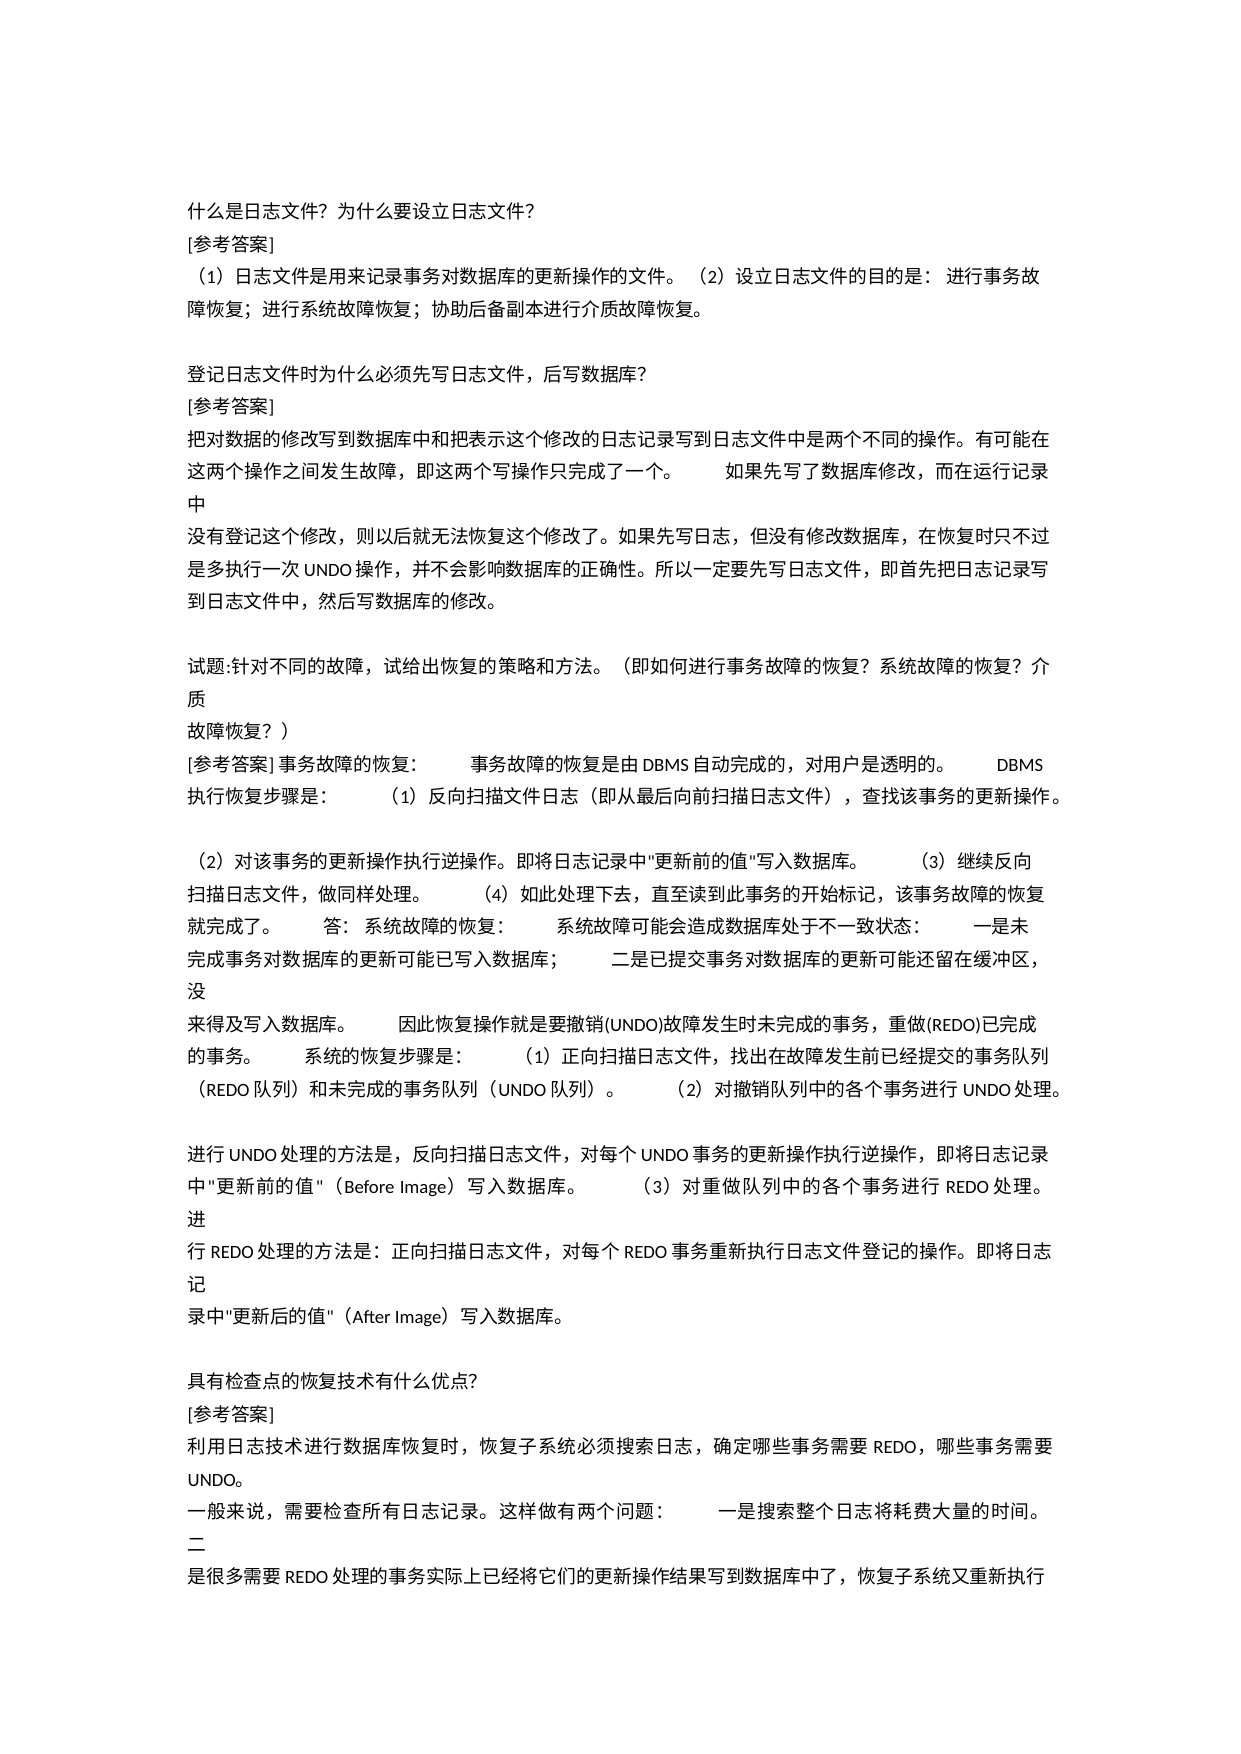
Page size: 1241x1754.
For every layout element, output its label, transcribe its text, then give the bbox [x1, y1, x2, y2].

text 登记日志文件时为什么必须先写日志文件，后写数据库？ [187, 357, 1053, 389]
text 什么是日志文件？为什么要设立日志文件？ [187, 194, 1053, 227]
text 完成事务对数据库的更新可能已写入数据库； 二是已提交事务对数据库的更新可能还留在缓冲区，没 [187, 942, 1053, 1007]
text 进行UNDO处理的方法是，反向扫描日志文件，对每个UNDO事务的更新操作执行逆操作，即将日志记录 [187, 1137, 1053, 1169]
text [参考答案] [187, 389, 1053, 422]
text 中"更新前的值"（Before Image）写入数据库。 （3）对重做队列中的各个事务进行REDO处理。 进 [187, 1169, 1053, 1234]
text 到日志文件中，然后写数据库的修改。 [187, 584, 1053, 617]
text 是很多需要REDO处理的事务实际上已经将它们的更新操作结果写到数据库中了，恢复子系统又重新执行 [187, 1559, 1053, 1592]
text 就完成了。 答： 系统故障的恢复： 系统故障可能会造成数据库处于不一致状态： 一是未 [187, 909, 1053, 942]
text 这两个操作之间发生故障，即这两个写操作只完成了一个。 如果先写了数据库修改，而在运行记录中 [187, 454, 1053, 519]
text 来得及写入数据库。 因此恢复操作就是要撤销(UNDO)故障发生时未完成的事务，重做(REDO)已完成 [187, 1007, 1053, 1039]
text 故障恢复？） [187, 714, 1053, 747]
text 具有检查点的恢复技术有什么优点？ [187, 1364, 1053, 1397]
text [参考答案] 事务故障的恢复： 事务故障的恢复是由DBMS自动完成的，对用户是透明的。 DBMS [187, 747, 1053, 779]
text 录中"更新后的值"（After Image）写入数据库。 [187, 1299, 1053, 1332]
text 利用日志技术进行数据库恢复时，恢复子系统必须搜索日志，确定哪些事务需要REDO，哪些事务需要UNDO。 [187, 1429, 1053, 1494]
text 执行恢复步骤是： （1）反向扫描文件日志（即从最后向前扫描日志文件），查找该事务的更新操作。 [187, 779, 1053, 844]
text [参考答案] [187, 227, 1053, 259]
text （1）日志文件是用来记录事务对数据库的更新操作的文件。 （2）设立日志文件的目的是： 进行事务故 [187, 259, 1053, 292]
text 的事务。 系统的恢复步骤是： （1）正向扫描日志文件，找出在故障发生前已经提交的事务队列 [187, 1039, 1053, 1072]
text 没有登记这个修改，则以后就无法恢复这个修改了。如果先写日志，但没有修改数据库，在恢复时只不过 [187, 519, 1053, 552]
text [参考答案] [187, 1397, 1053, 1429]
text 行REDO处理的方法是：正向扫描日志文件，对每个REDO事务重新执行日志文件登记的操作。即将日志记 [187, 1234, 1053, 1299]
text 试题:针对不同的故障，试给出恢复的策略和方法。（即如何进行事务故障的恢复？系统故障的恢复？介质 [187, 649, 1053, 714]
text 是多执行一次UNDO操作，并不会影响数据库的正确性。所以一定要先写日志文件，即首先把日志记录写 [187, 552, 1053, 584]
text 障恢复；进行系统故障恢复；协助后备副本进行介质故障恢复。 [187, 292, 1053, 324]
text （2）对该事务的更新操作执行逆操作。即将日志记录中"更新前的值"写入数据库。 （3）继续反向 [187, 844, 1053, 877]
text 把对数据的修改写到数据库中和把表示这个修改的日志记录写到日志文件中是两个不同的操作。有可能在 [187, 422, 1053, 454]
text （REDO队列）和未完成的事务队列（UNDO队列）。 （2）对撤销队列中的各个事务进行UNDO处理。 [187, 1072, 1053, 1137]
text 一般来说，需要检查所有日志记录。这样做有两个问题： 一是搜索整个日志将耗费大量的时间。 二 [187, 1494, 1053, 1559]
text 扫描日志文件，做同样处理。 （4）如此处理下去，直至读到此事务的开始标记，该事务故障的恢复 [187, 877, 1053, 909]
